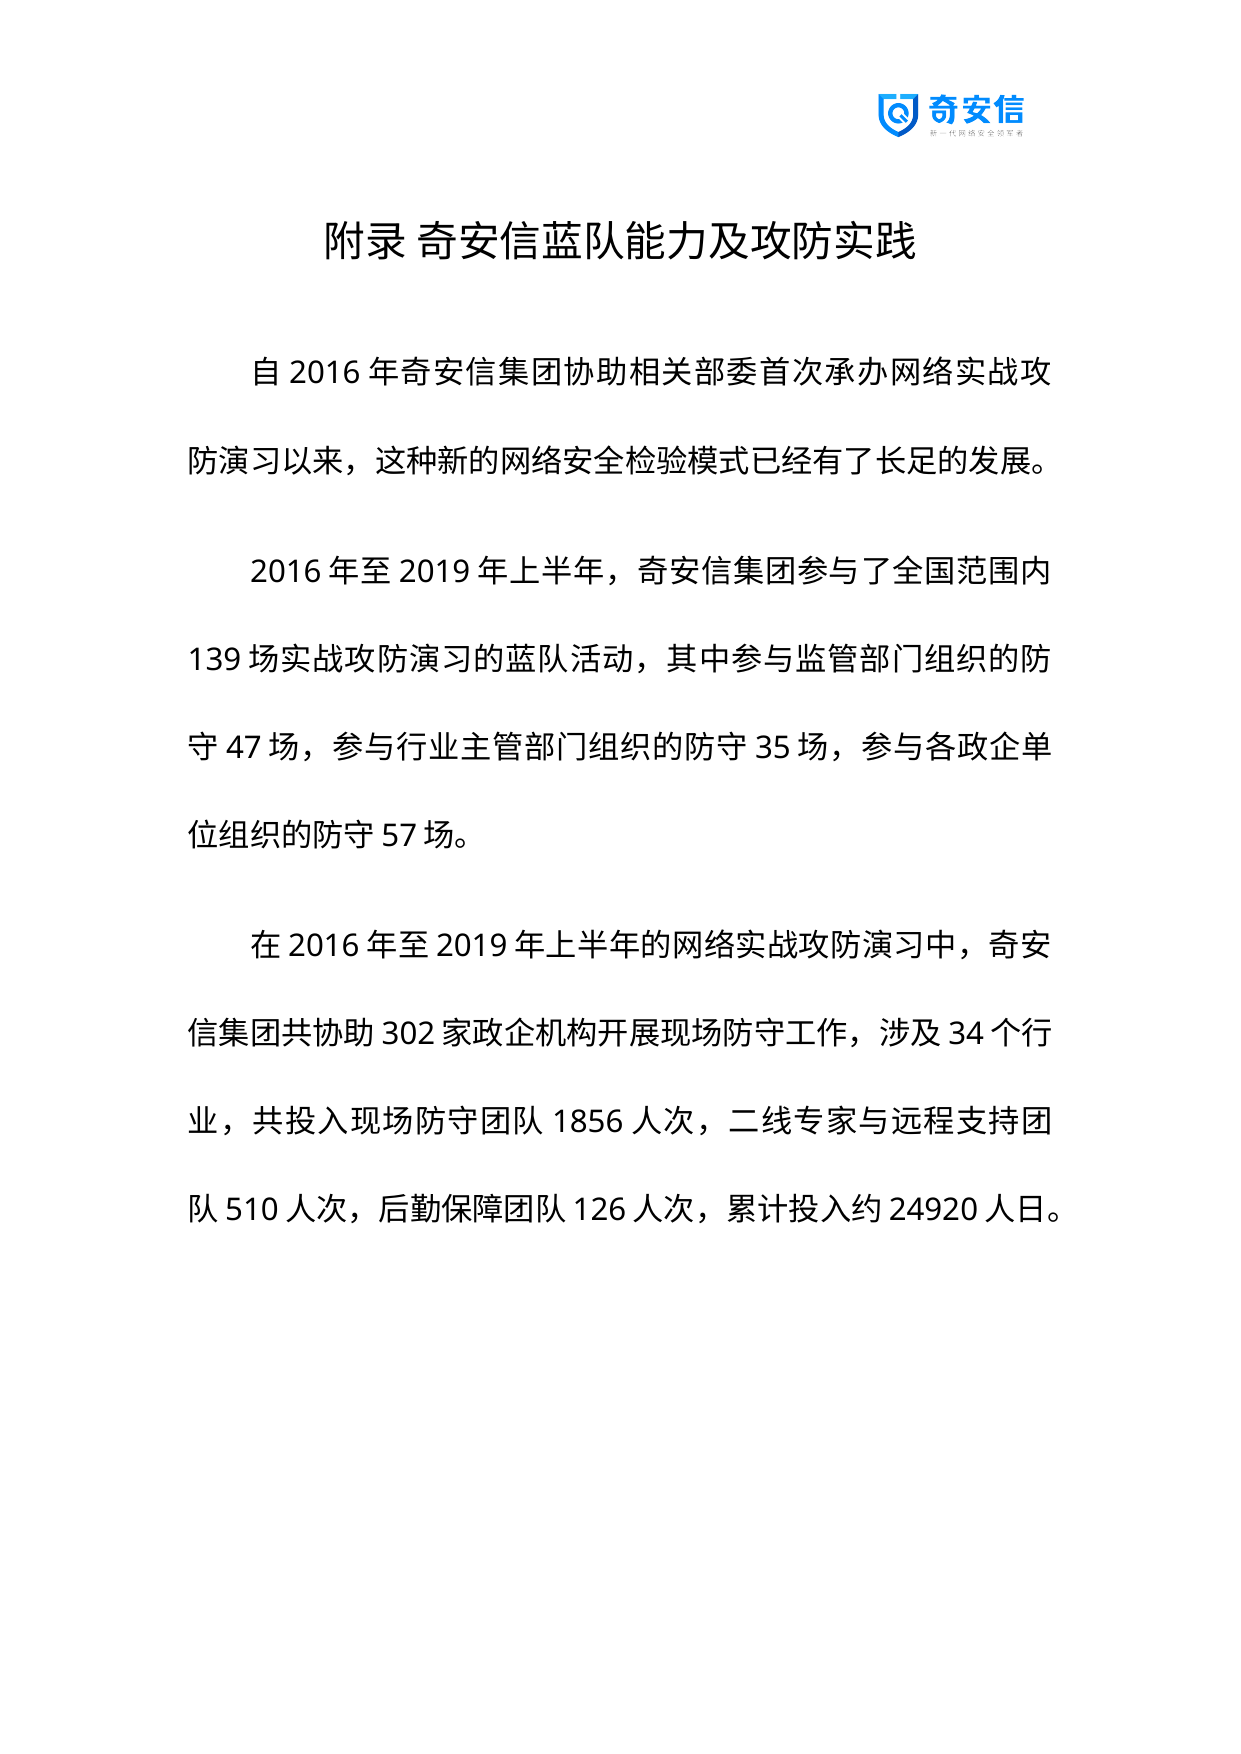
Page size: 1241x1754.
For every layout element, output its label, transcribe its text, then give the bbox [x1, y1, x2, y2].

text 自2016年奇安信集团协助相关部委首次承办网络实战攻防演习以来，这种新的网络安全检验模式已经有了长足的发展。 [187, 326, 1053, 502]
text 在2016年至2019年上半年的网络实战攻防演习中，奇安信集团共协助302家政企机构开展现场防守工作，涉及34个行业，共投入现场防守团队1856人次，二线专家与远程支持团队510人次，后勤保障团队126人次，累计投入约24920人日。 [187, 899, 1053, 1251]
text 附录 奇安信蓝队能力及攻防实践 [187, 194, 1053, 282]
picture [852, 88, 1053, 139]
text 2016年至2019年上半年，奇安信集团参与了全国范围内139场实战攻防演习的蓝队活动，其中参与监管部门组织的防守47场，参与行业主管部门组织的防守35场，参与各政企单位组织的防守57场。 [187, 524, 1053, 877]
